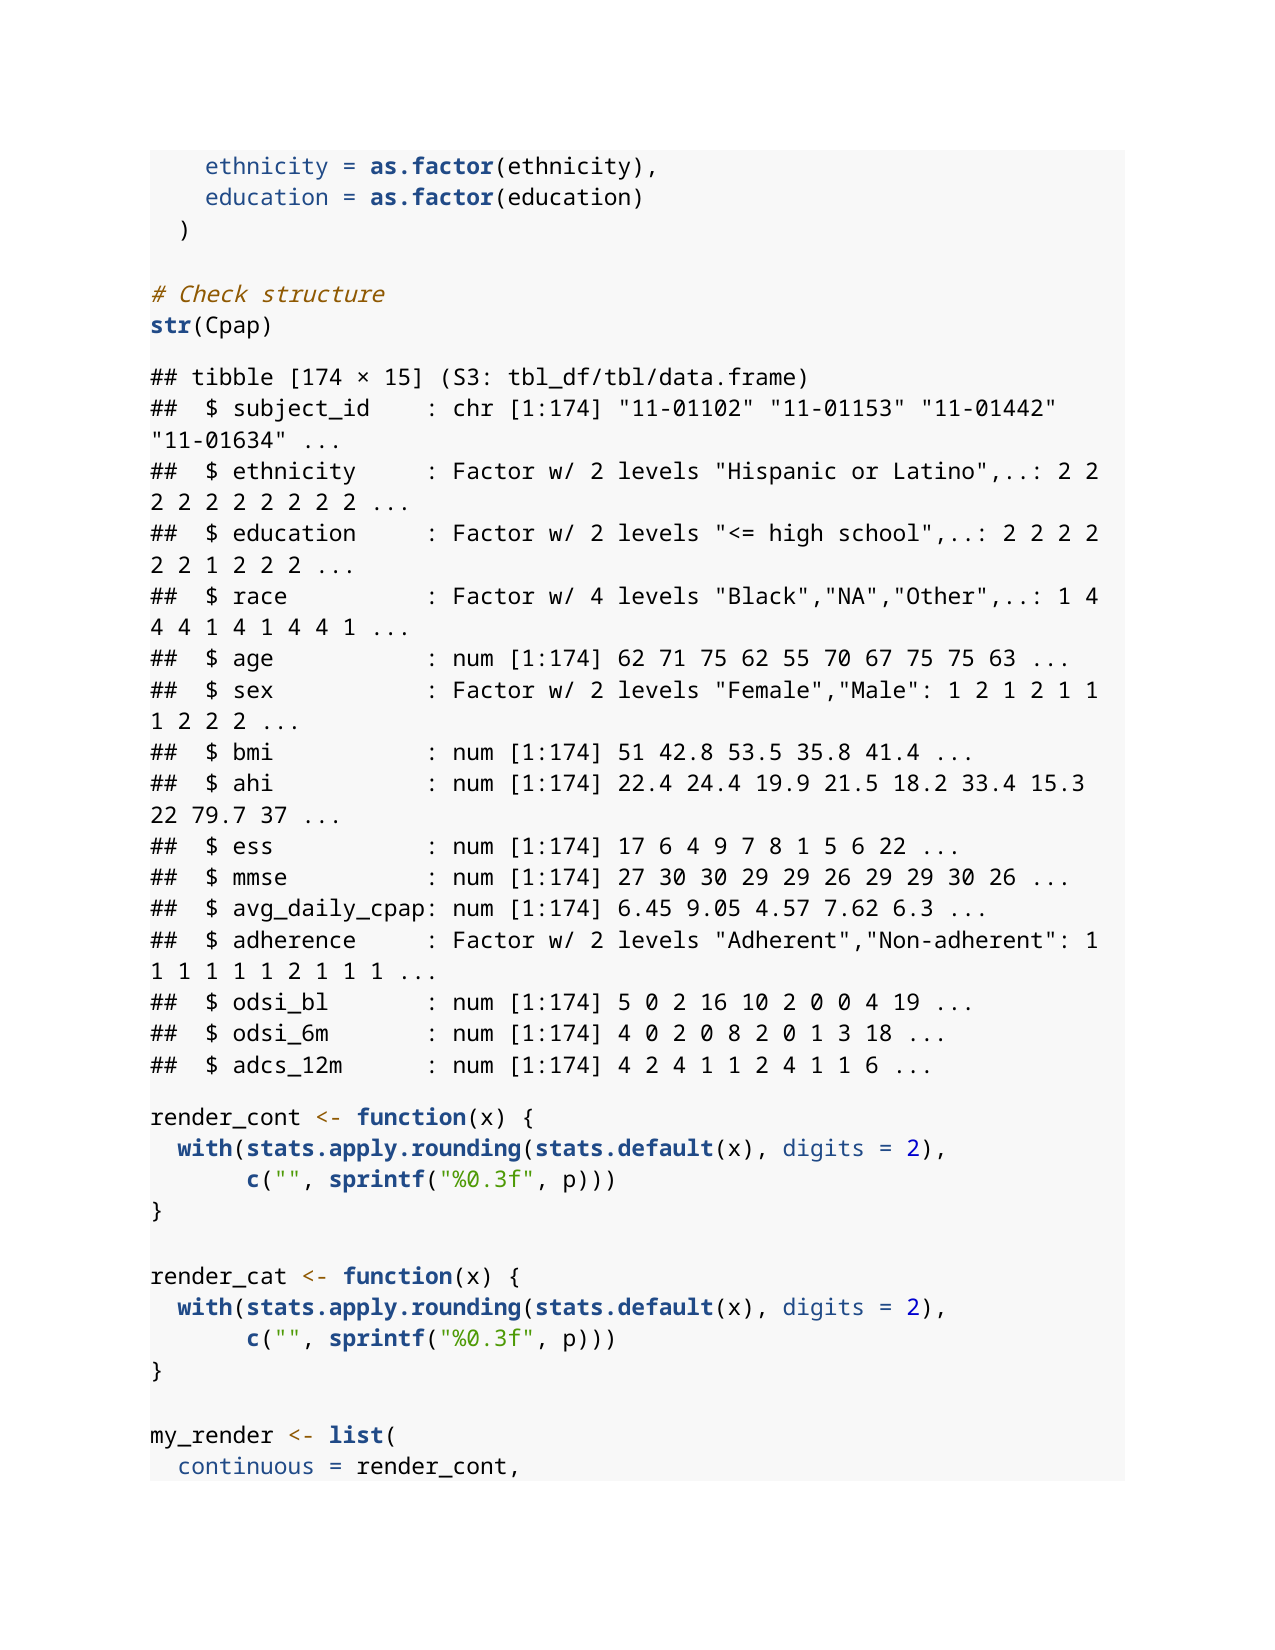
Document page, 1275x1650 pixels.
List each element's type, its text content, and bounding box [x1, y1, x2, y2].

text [150, 1101, 1125, 1481]
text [150, 150, 1125, 340]
text ## tibble [174 × 15] (S3: tbl_df/tbl/data.frame) ## $ subject_id : chr [1:174] "11-01102" "11-01153" "11-01442" "11-01634" ... ## $ ethnicity : Factor w/ 2 levels "Hispanic or Latino",..: 2 2 2 2 2 2 2 2 2 2 ... ## $ education : Factor w/ 2 levels "<= high school",..: 2 2 2 2 2 2 1 2 2 2 ... ## $ race : Factor w/ 4 levels "Black","NA","Other",..: 1 4 4 4 1 4 1 4 4 1 ... ## $ age : num [1:174] 62 71 75 62 55 70 67 75 75 63 ... ## $ sex : Factor w/ 2 levels "Female","Male": 1 2 1 2 1 1 1 2 2 2 ... ## $ bmi : num [1:174] 51 42.8 53.5 35.8 41.4 ... ## $ ahi : num [1:174] 22.4 24.4 19.9 21.5 18.2 33.4 15.3 22 79.7 37 ... ## $ ess : num [1:174] 17 6 4 9 7 8 1 5 6 22 ... ## $ mmse : num [1:174] 27 30 30 29 29 26 29 29 30 26 ... ## $ avg_daily_cpap: num [1:174] 6.45 9.05 4.57 7.62 6.3 ... ## $ adherence : Factor w/ 2 levels "Adherent","Non-adherent": 1 1 1 1 1 1 2 1 1 1 ... ## $ odsi_bl : num [1:174] 5 0 2 16 10 2 0 0 4 19 ... ## $ odsi_6m : num [1:174] 4 0 2 0 8 2 0 1 3 18 ... ## $ adcs_12m : num [1:174] 4 2 4 1 1 2 4 1 1 6 ... [150, 361, 1125, 1080]
